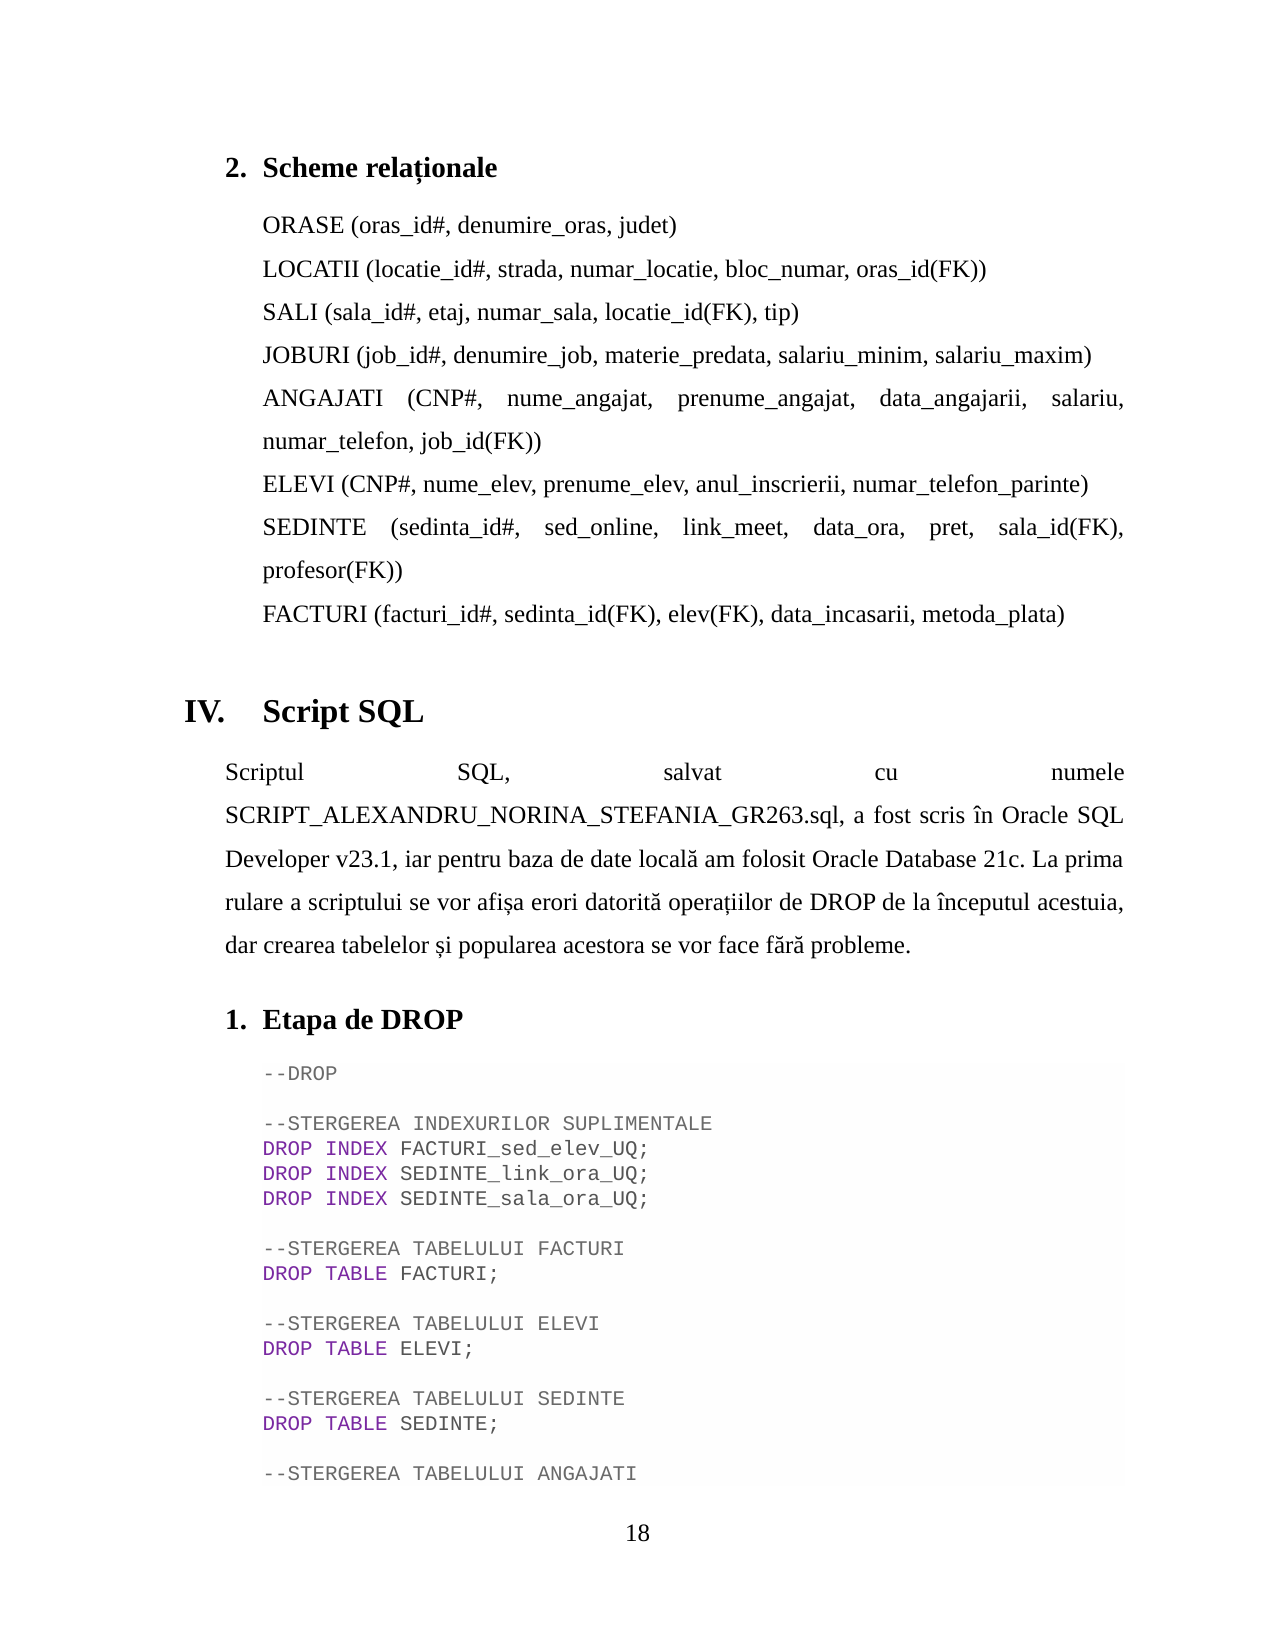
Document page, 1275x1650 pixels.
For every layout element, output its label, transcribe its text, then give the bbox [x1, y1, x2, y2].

text SALI (sala_id#, etaj, numar_sala, locatie_id(FK), tip) [262, 297, 1125, 326]
text SEDINTE (sedinta_id#, sed_online, link_meet, data_ora, pret, sala_id(FK), profesor(FK)) [262, 512, 1125, 584]
text Scheme relaționale [225, 150, 1125, 183]
text LOCATII (locatie_id#, strada, numar_locatie, bloc_numar, oras_id(FK)) [262, 254, 1125, 282]
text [262, 1063, 1125, 1486]
text FACTURI (facturi_id#, sedinta_id(FK), elev(FK), data_incasarii, metoda_plata) [262, 599, 1125, 627]
text JOBURI (job_id#, denumire_job, materie_predata, salariu_minim, salariu_maxim) [262, 340, 1125, 369]
list Etapa de DROP [225, 1002, 1125, 1036]
text ELEVI (CNP#, nume_elev, prenume_elev, anul_inscrierii, numar_telefon_parinte) [262, 469, 1125, 498]
text ORASE (oras_id#, denumire_oras, judet) [262, 211, 1125, 239]
text ANGAJATI (CNP#, nume_angajat, prenume_angajat, data_angajarii, salariu, numar_telefon, job_id(FK)) [262, 383, 1125, 455]
text Scriptul SQL, salvat cu numele SCRIPT_ALEXANDRU_NORINA_STEFANIA_GR263.sql, a fost scris în Oracle SQL Developer v23.1, iar pentru baza de date locală am folosit Oracle Database 21c. La prima rulare a scriptului se vor afișa erori datorită operațiilor de DROP de la începutul acestuia, dar crearea tabelelor și popularea acestora se vor face fără probleme. [225, 757, 1125, 959]
text Script SQL [225, 692, 1125, 730]
